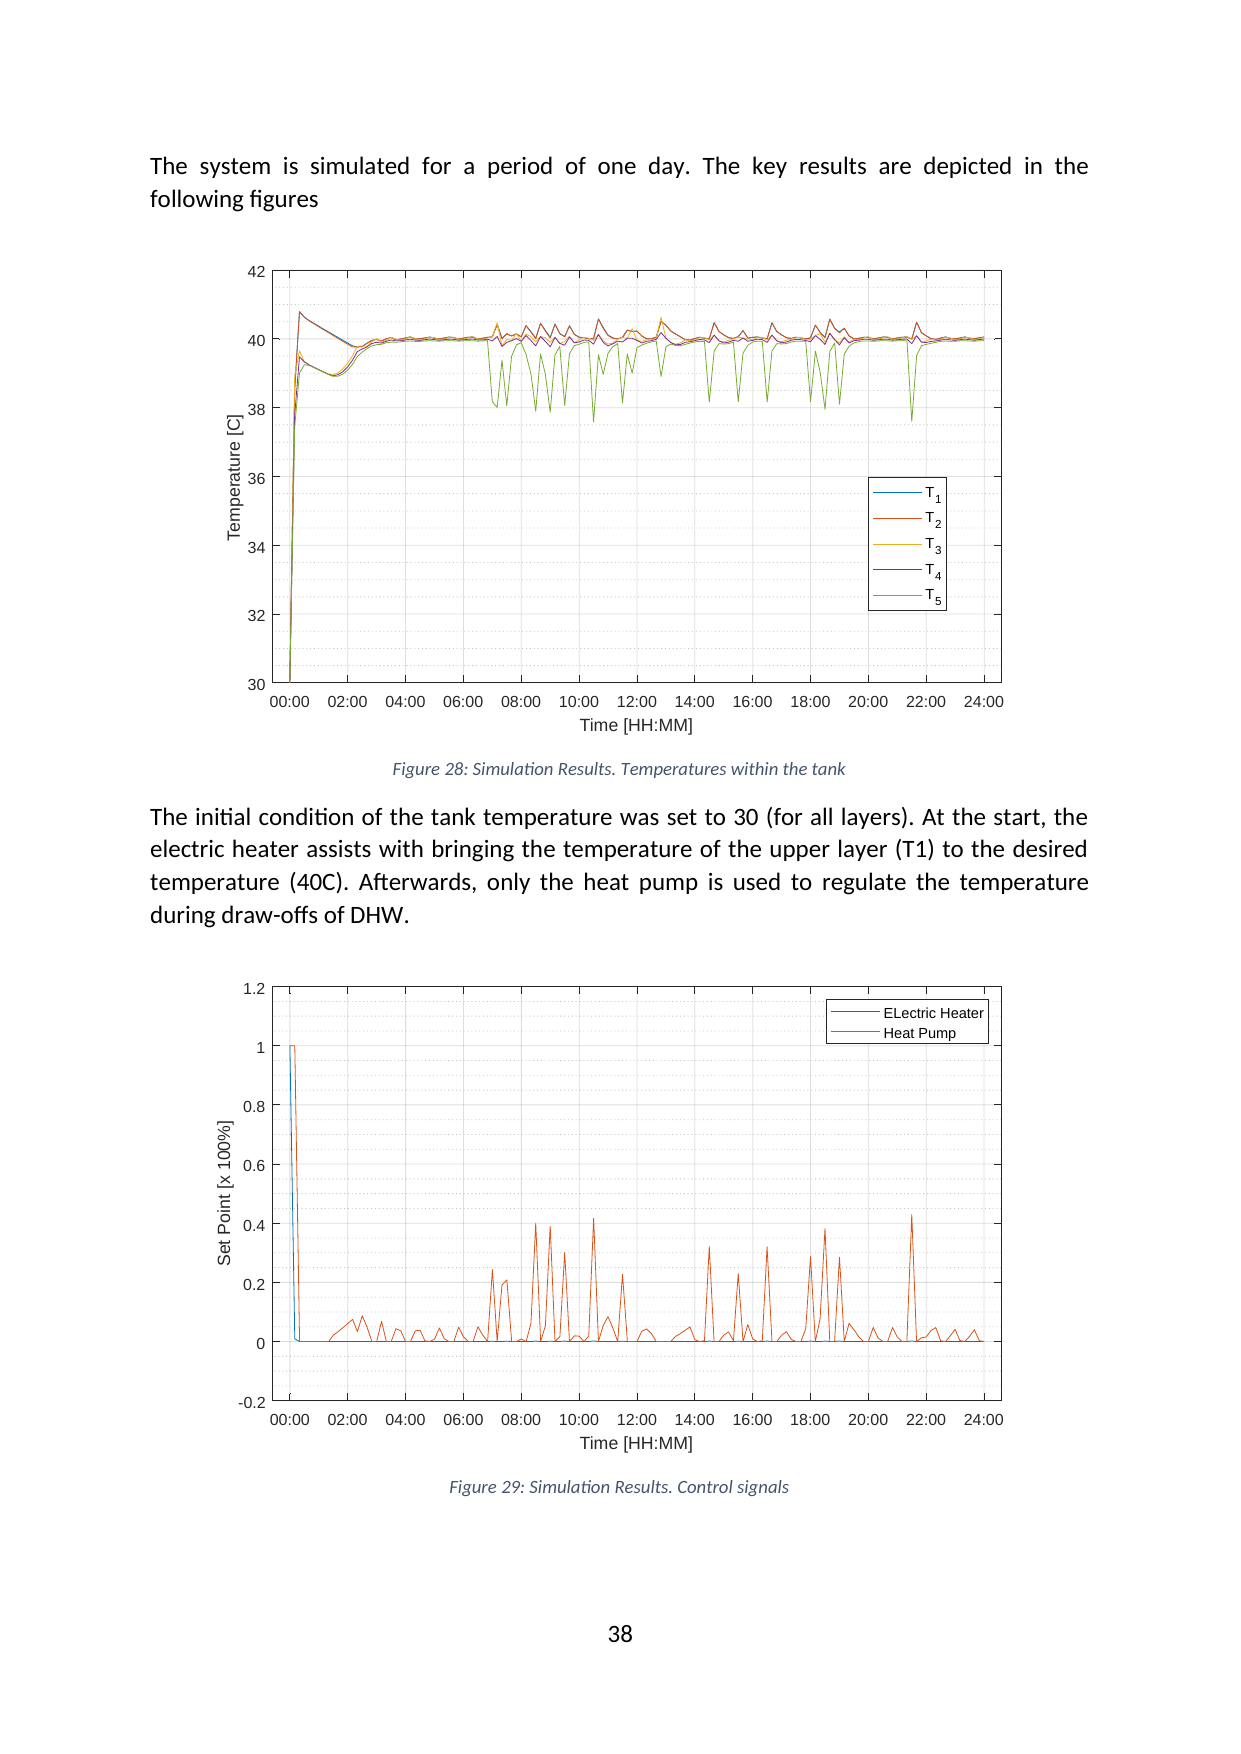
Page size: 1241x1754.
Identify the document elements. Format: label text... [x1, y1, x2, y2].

text The system is simulated for a period of one day. The key results are depicted in the following figures [150, 150, 1090, 213]
text The initial condition of the tank temperature was set to 30 (for all layers). At the start, the electric heater assists with bringing the temperature of the upper layer (T1) to the desired temperature (40C). Afterwards, only the heat pump is used to regulate the temperature during draw-offs of DHW. [150, 801, 1090, 930]
text Figure 29: Simulation Results. Control signals [150, 1475, 1090, 1498]
text Figure 28: Simulation Results. Temperatures within the tank [150, 757, 1090, 780]
